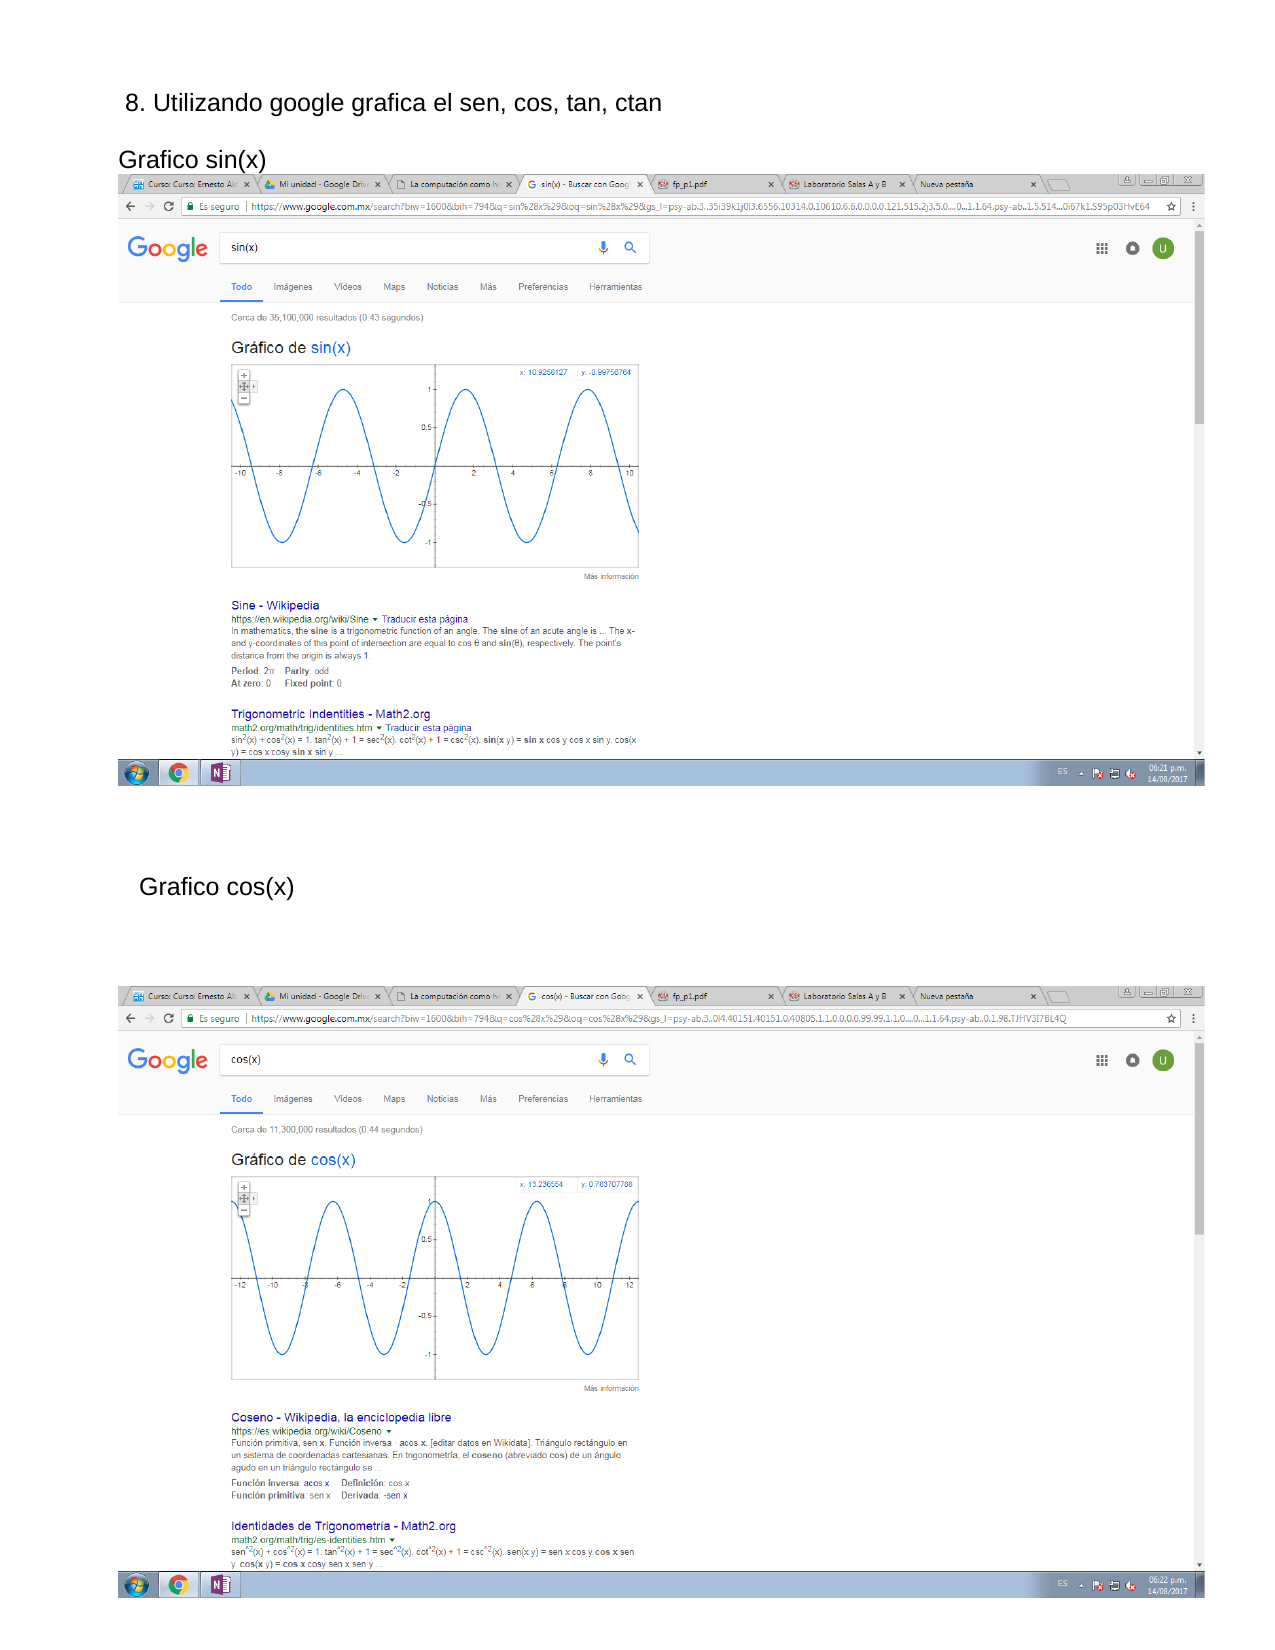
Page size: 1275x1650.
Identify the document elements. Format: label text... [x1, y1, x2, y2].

text 8. Utilizando google grafica el sen, cos, tan, ctan [118, 88, 1205, 117]
text Grafico sin(x) [118, 145, 1205, 174]
text Grafico cos(x) [118, 872, 1205, 900]
picture [118, 986, 1205, 1598]
picture [118, 174, 1205, 786]
